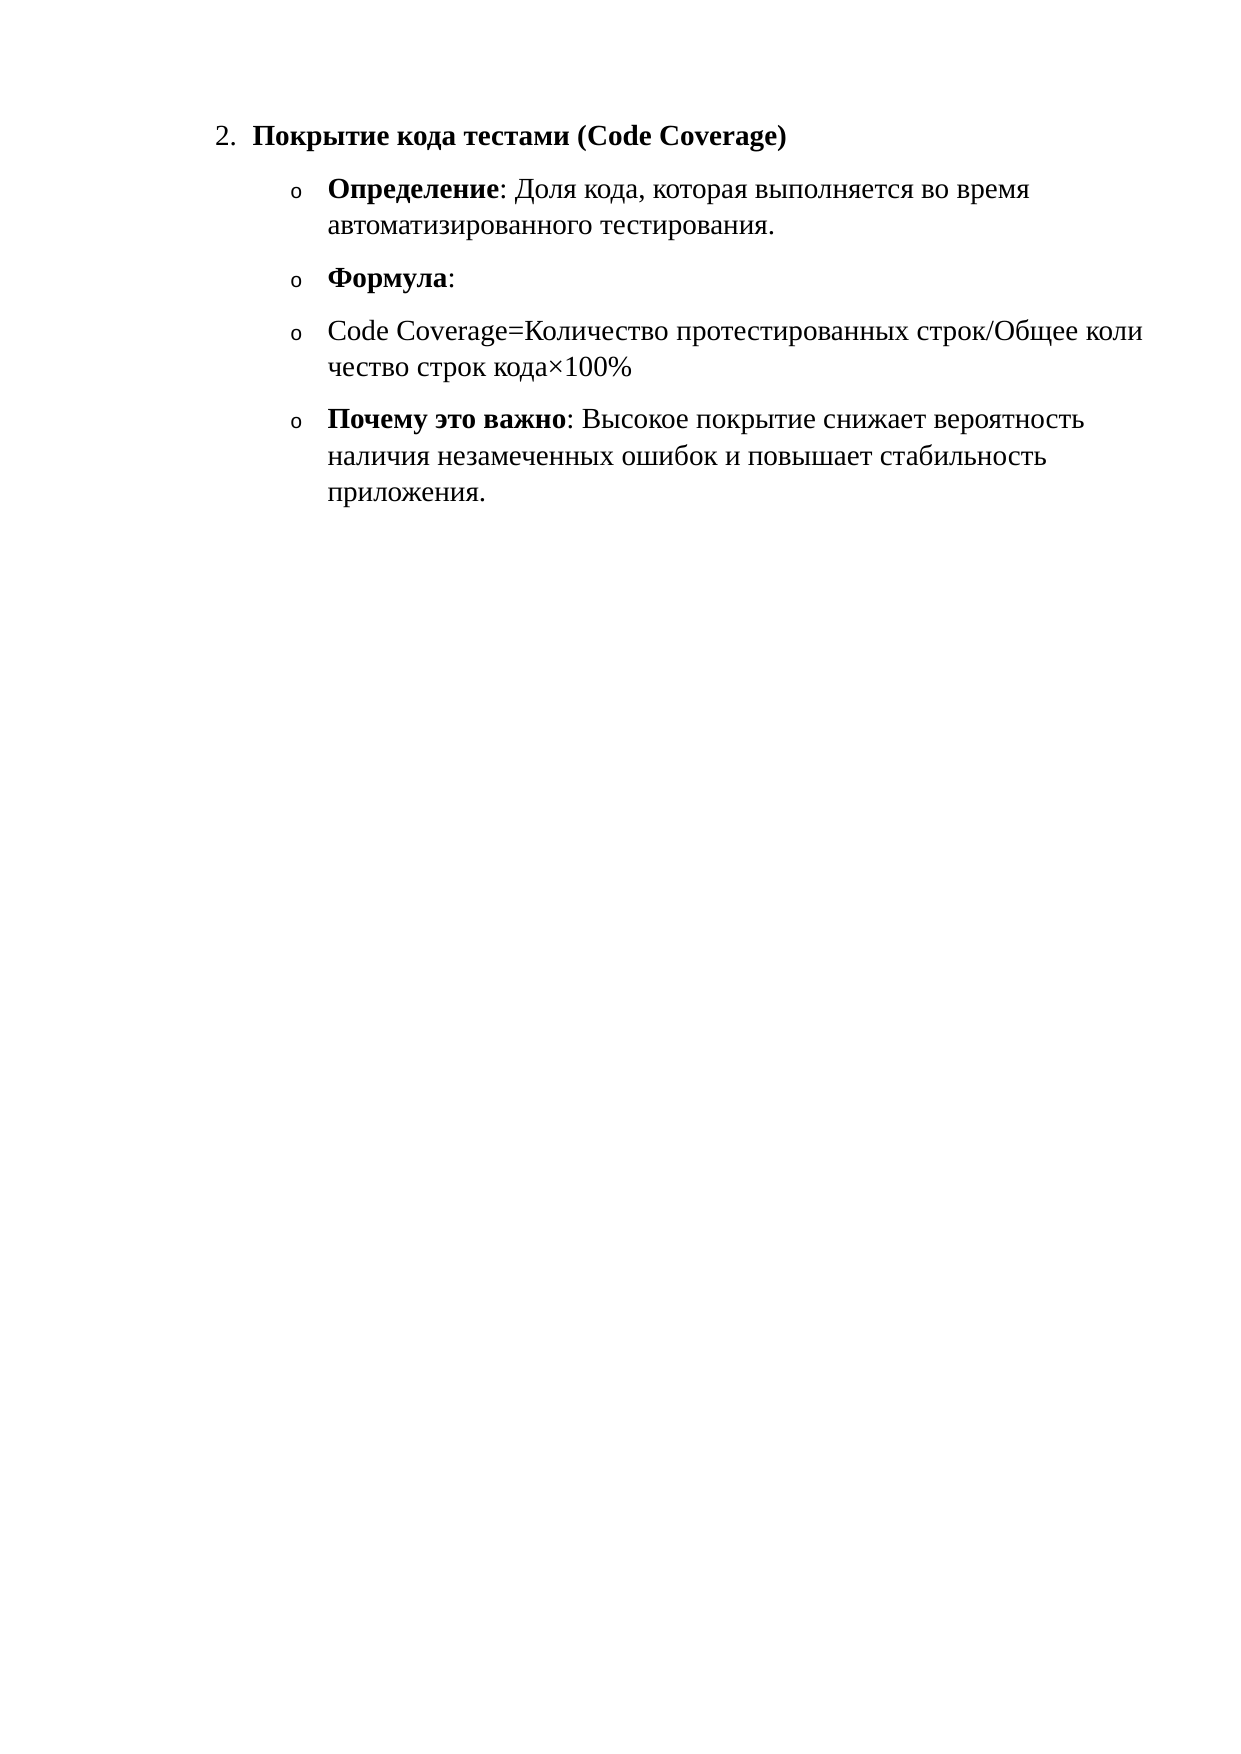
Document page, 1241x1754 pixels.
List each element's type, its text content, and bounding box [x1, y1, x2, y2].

list Формула: [290, 260, 1152, 293]
list Покрытие кода тестами (Code Coverage) [215, 118, 1152, 152]
list Определение: Доля кода, которая выполняется во время автоматизированного тестирования. [290, 171, 1152, 241]
list Почему это важно: Высокое покрытие снижает вероятность наличия незамеченных ошибок и повышает стабильность приложения. [290, 402, 1152, 507]
list Code Coverage=Количество протестированных строк/Общее количество строк кода×100% [290, 313, 1152, 382]
